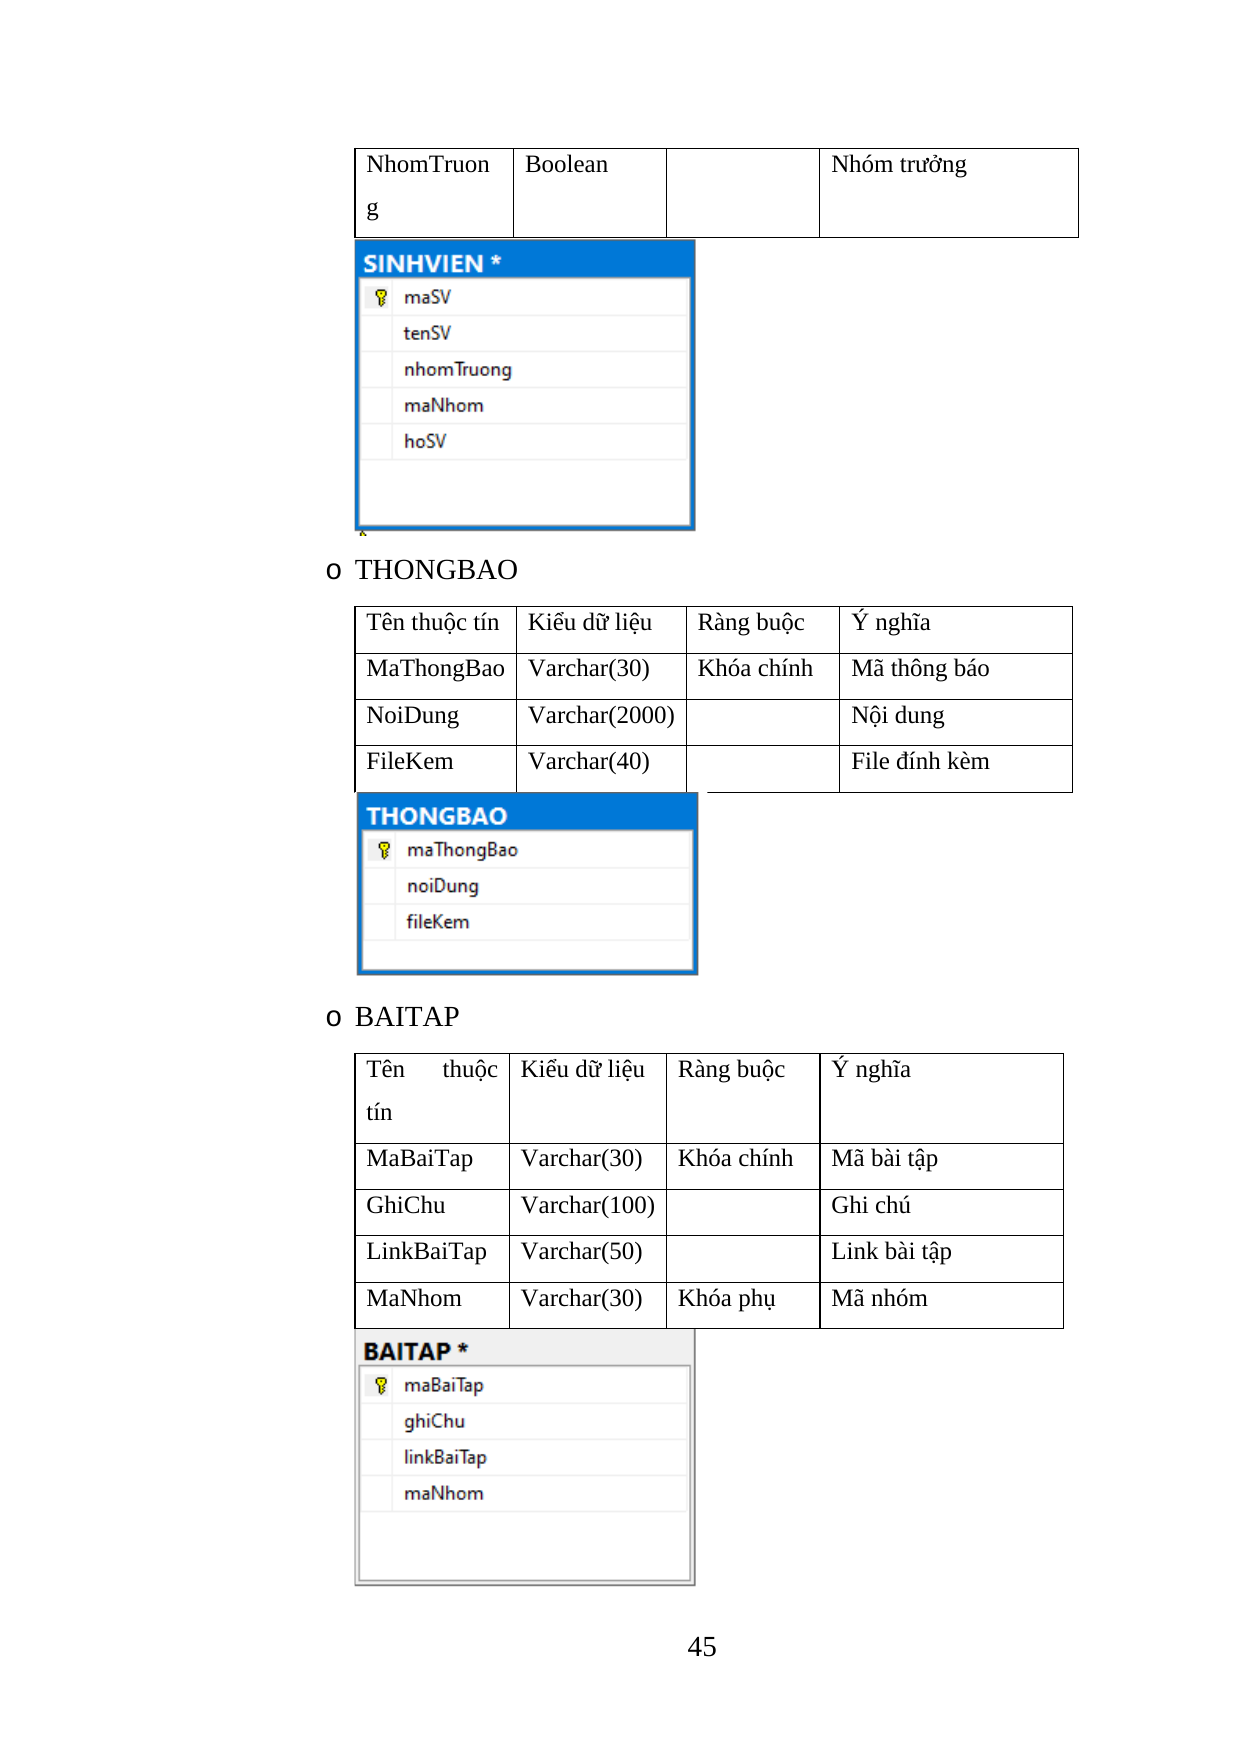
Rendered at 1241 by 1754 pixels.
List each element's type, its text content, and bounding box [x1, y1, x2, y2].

picture [354, 792, 708, 982]
table_cell Varchar(50) [510, 1236, 666, 1282]
table_header Tên thuộc tín [356, 607, 516, 652]
table_cell [667, 149, 819, 237]
list THONGBAO [325, 552, 1122, 588]
table_header Tên thuộc tín [356, 1054, 509, 1142]
table_cell Khóa chính [667, 1144, 819, 1189]
table_cell Varchar(30) [510, 1283, 666, 1328]
table_cell [687, 700, 839, 745]
table_cell MaBaiTap [356, 1144, 509, 1189]
table_cell Varchar(30) [517, 654, 686, 699]
table_header Ý nghĩa [821, 1054, 1063, 1142]
table_cell GhiChu [356, 1190, 509, 1235]
table_cell Link bài tập [821, 1236, 1063, 1282]
table_header Ý nghĩa [840, 607, 1072, 652]
table_cell MaThongBao [356, 654, 516, 699]
table_header Ràng buộc [667, 1054, 819, 1142]
table_cell Boolean [514, 149, 666, 237]
table_cell LinkBaiTap [356, 1236, 509, 1282]
table_cell Varchar(2000) [517, 700, 686, 745]
table_cell [687, 746, 839, 792]
table_cell Khóa phụ [667, 1283, 819, 1328]
table_cell MaNhom [356, 1283, 509, 1328]
table_cell NhomTruong [356, 149, 513, 237]
table_header Kiểu dữ liệu [510, 1054, 666, 1142]
table_header Kiểu dữ liệu [517, 607, 686, 652]
list BAITAP [325, 999, 1122, 1035]
table_cell Varchar(40) [517, 746, 686, 792]
table_cell [667, 1236, 819, 1282]
table_cell Varchar(100) [510, 1190, 666, 1235]
table_cell FileKem [356, 746, 516, 792]
table_cell NoiDung [356, 700, 516, 745]
picture [354, 238, 699, 536]
table_cell Ghi chú [821, 1190, 1063, 1235]
table_cell Nhóm trưởng [820, 149, 1078, 237]
table_cell Khóa chính [687, 654, 839, 699]
picture [354, 1329, 710, 1602]
table_cell [667, 1190, 819, 1235]
table_cell Mã bài tập [821, 1144, 1063, 1189]
table_cell Mã nhóm [821, 1283, 1063, 1328]
table_cell Mã thông báo [840, 654, 1072, 699]
table_cell Varchar(30) [510, 1144, 666, 1189]
table_header Ràng buộc [687, 607, 839, 652]
table_cell File đính kèm [840, 746, 1072, 792]
table_cell Nội dung [840, 700, 1072, 745]
